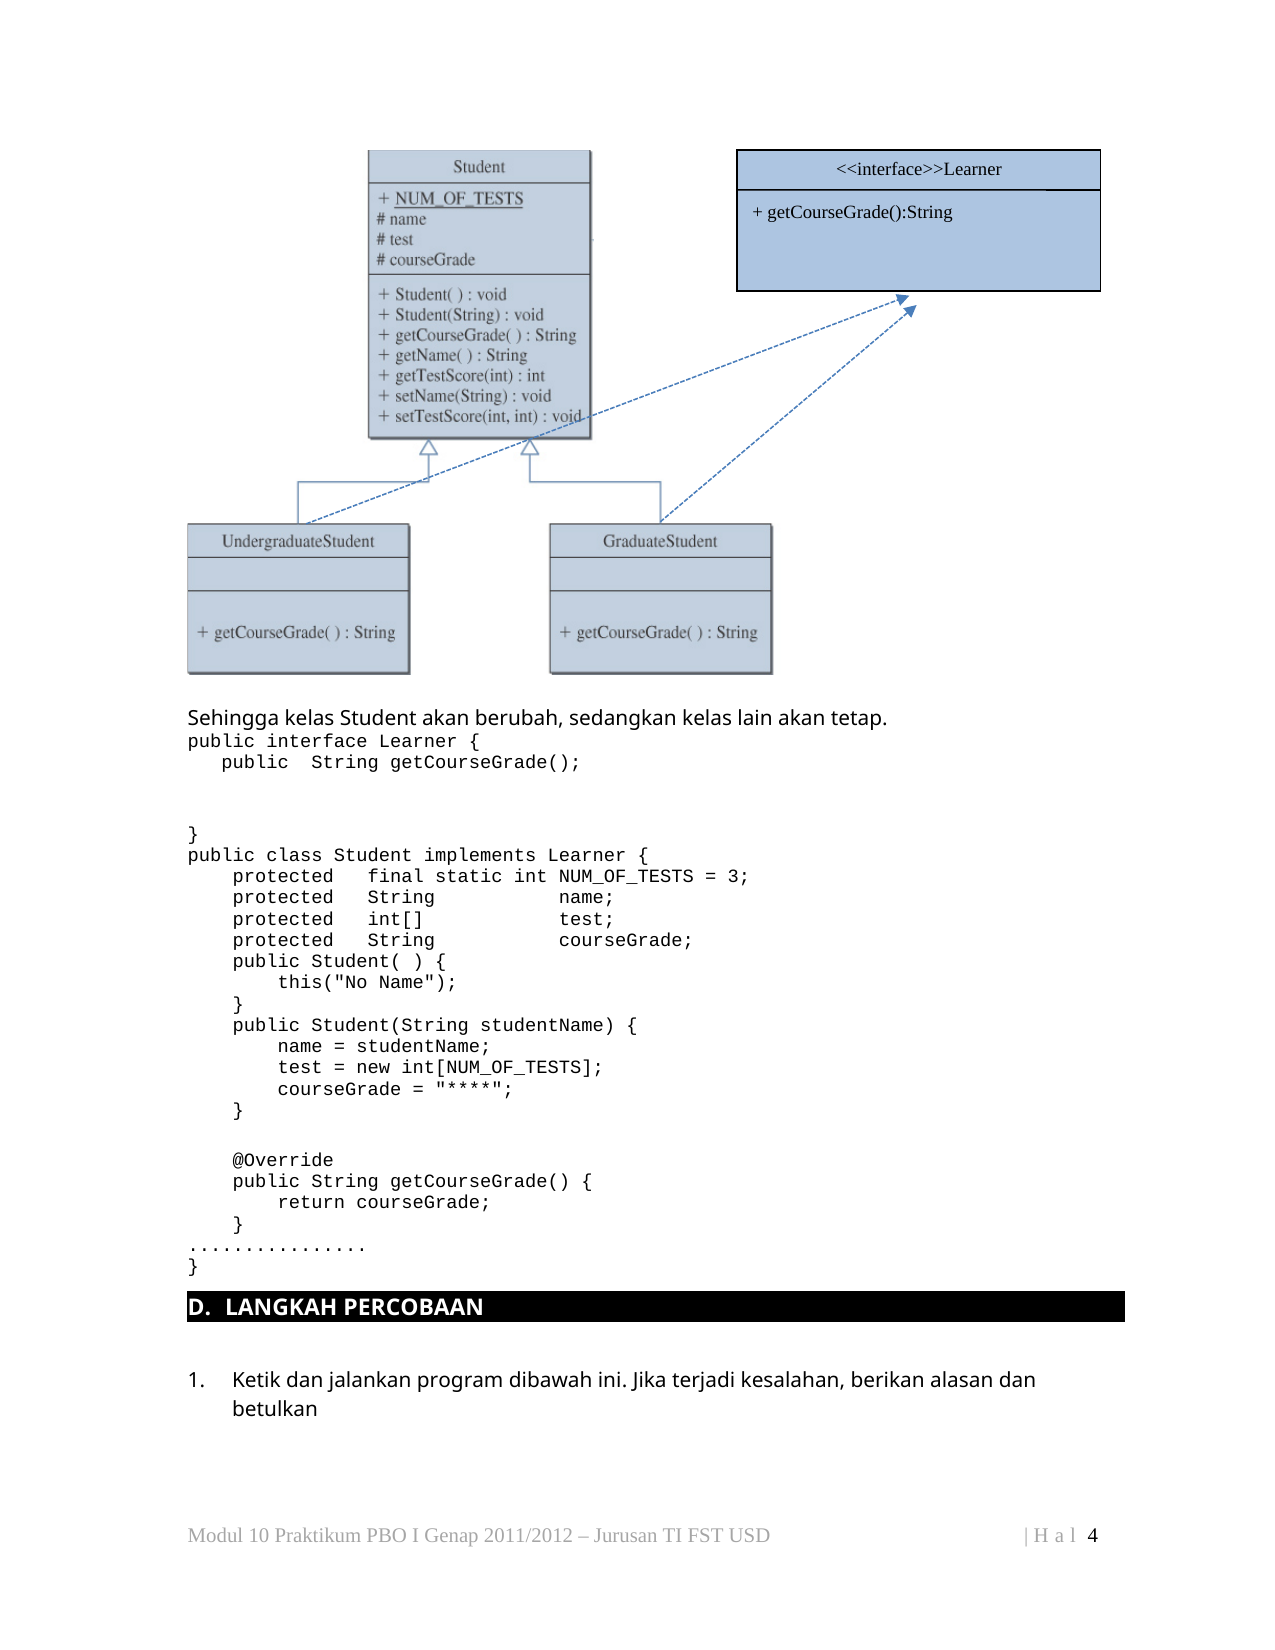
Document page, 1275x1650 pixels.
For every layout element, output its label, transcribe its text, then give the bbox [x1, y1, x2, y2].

text ................ [187, 1236, 1125, 1257]
text public String getCourseGrade(); [187, 753, 1125, 774]
picture [187, 150, 855, 675]
text this("No Name"); [187, 973, 1125, 994]
text Sehingga kelas Student akan berubah, sedangkan kelas lain akan tetap. [187, 703, 1125, 732]
text } [187, 824, 1125, 846]
text } [187, 1257, 1125, 1278]
list LANGKAH PERCOBAAN [187, 1291, 1125, 1322]
text } [187, 1214, 1125, 1236]
text public interface Learner { [187, 732, 1125, 753]
text public String getCourseGrade() { [187, 1172, 1125, 1193]
text return courseGrade; [187, 1193, 1125, 1214]
text protected final static int NUM_OF_TESTS = 3; [187, 867, 1125, 888]
text } [187, 994, 1125, 1016]
text public Student( ) { [187, 952, 1125, 973]
text test = new int[NUM_OF_TESTS]; [187, 1058, 1125, 1079]
text protected int[] test; [187, 909, 1125, 931]
text courseGrade = "****"; [187, 1079, 1125, 1101]
text protected String name; [187, 888, 1125, 909]
text 1. Ketik dan jalankan program dibawah ini. Jika terjadi kesalahan, berikan alasan dan betulkan [187, 1366, 1125, 1422]
text protected String courseGrade; [187, 931, 1125, 952]
text name = studentName; [187, 1037, 1125, 1058]
text @Override [187, 1151, 1125, 1172]
text } [187, 1101, 1125, 1122]
text public class Student implements Learner { [187, 846, 1125, 867]
text public Student(String studentName) { [187, 1016, 1125, 1037]
